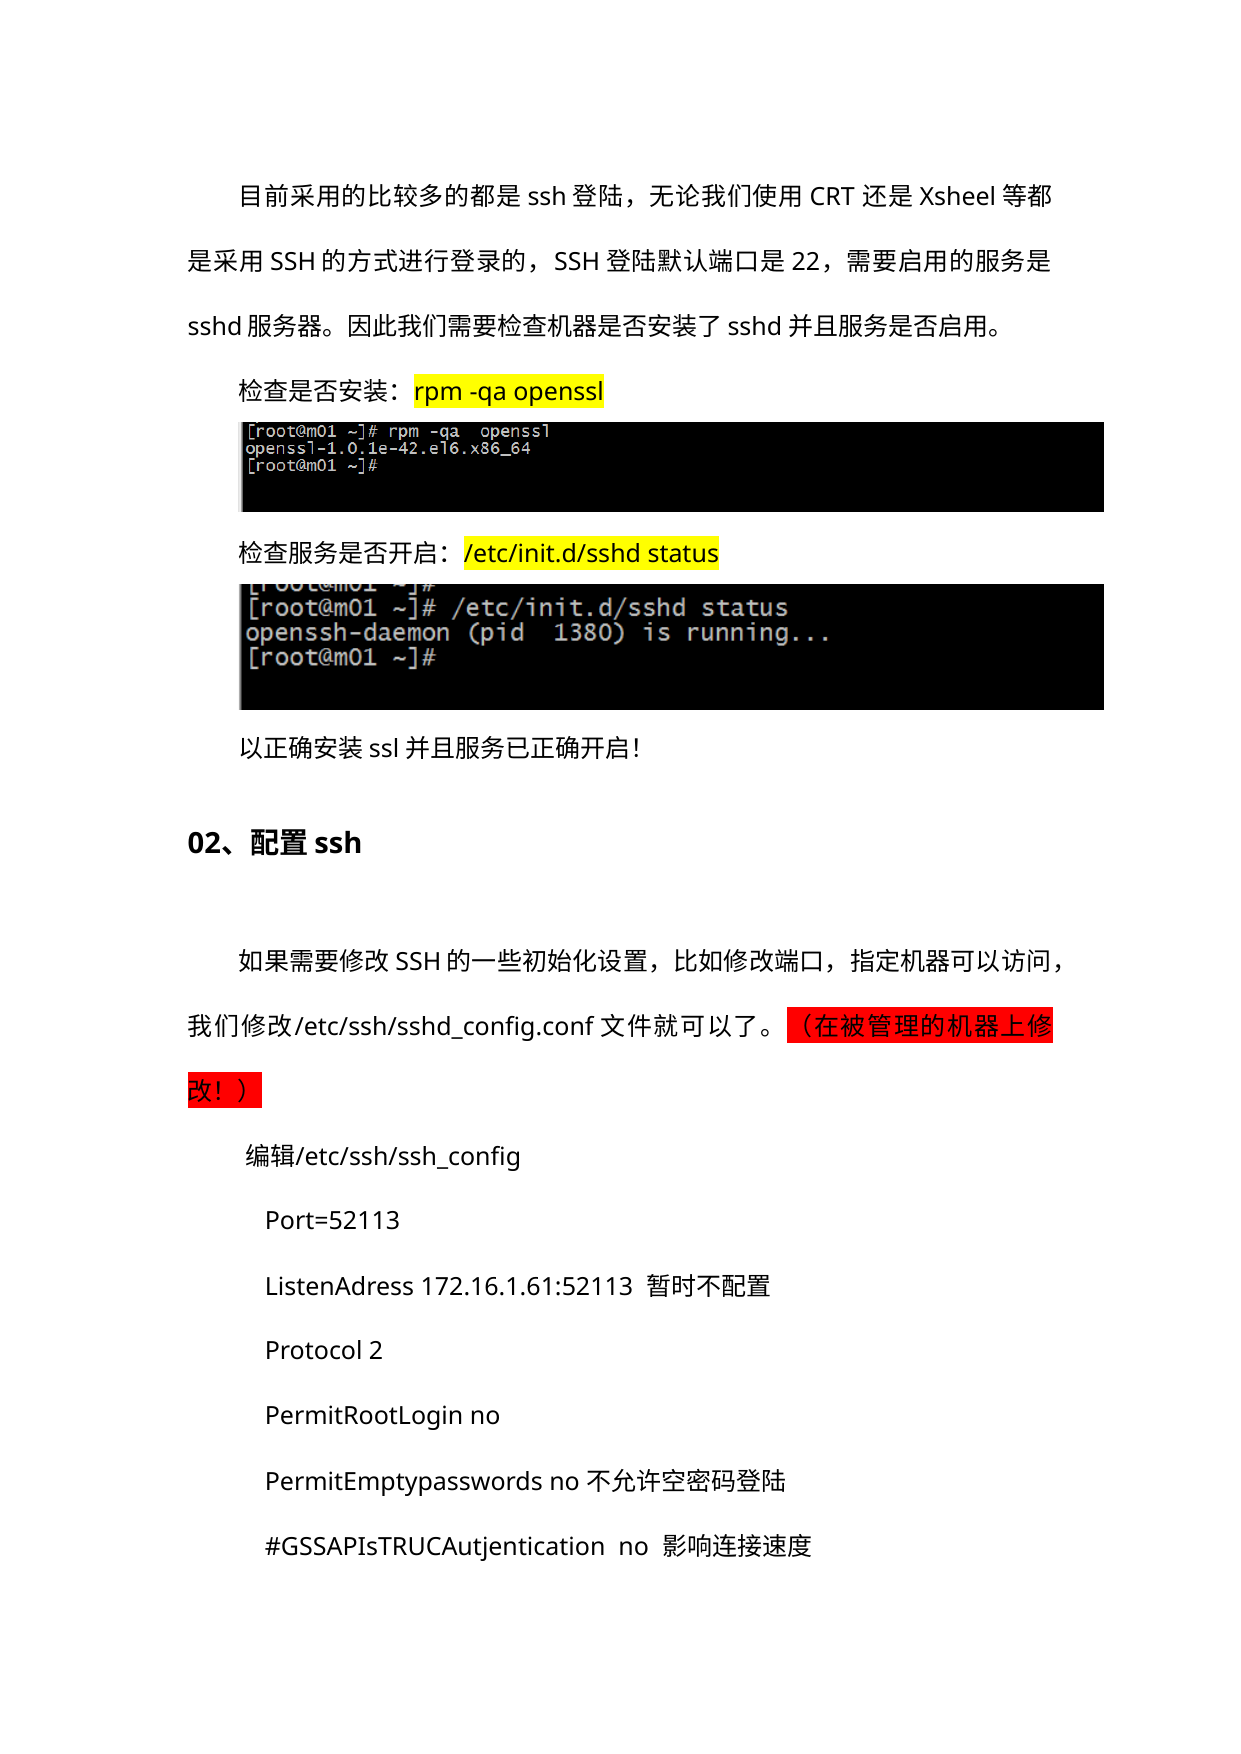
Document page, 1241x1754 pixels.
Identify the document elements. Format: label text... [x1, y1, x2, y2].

text PermitEmptypasswords no 不允许空密码登陆 [187, 1447, 1053, 1512]
text 目前采用的比较多的都是ssh登陆，无论我们使用CRT 还是Xsheel等都是采用SSH的方式进行登录的，SSH登陆默认端口是22，需要启用的服务是sshd服务器。因此我们需要检查机器是否安装了sshd 并且服务是否启用。 [187, 162, 1053, 357]
text #GSSAPIsTRUCAutjentication no 影响连接速度 [187, 1512, 1053, 1577]
text PermitRootLogin no [187, 1382, 1053, 1447]
text 如果需要修改SSH的一些初始化设置，比如修改端口，指定机器可以访问，我们修改/etc/ssh/sshd_config.conf文件就可以了。（在被管理的机器上修改！） [187, 927, 1053, 1122]
picture [238, 584, 1104, 710]
text Port=52113 [187, 1187, 1053, 1252]
text 检查服务是否开启：/etc/init.d/sshd status [187, 519, 1053, 584]
text Protocol 2 [187, 1317, 1053, 1382]
subtitle 02、配置ssh [187, 809, 1053, 874]
text 检查是否安装：rpm -qa openssl [187, 357, 1053, 422]
text 编辑/etc/ssh/ssh_config [187, 1122, 1053, 1187]
picture [238, 422, 1104, 512]
text 以正确安装ssl 并且服务已正确开启！ [187, 714, 1053, 779]
text ListenAdress 172.16.1.61:52113 暂时不配置 [187, 1252, 1053, 1317]
